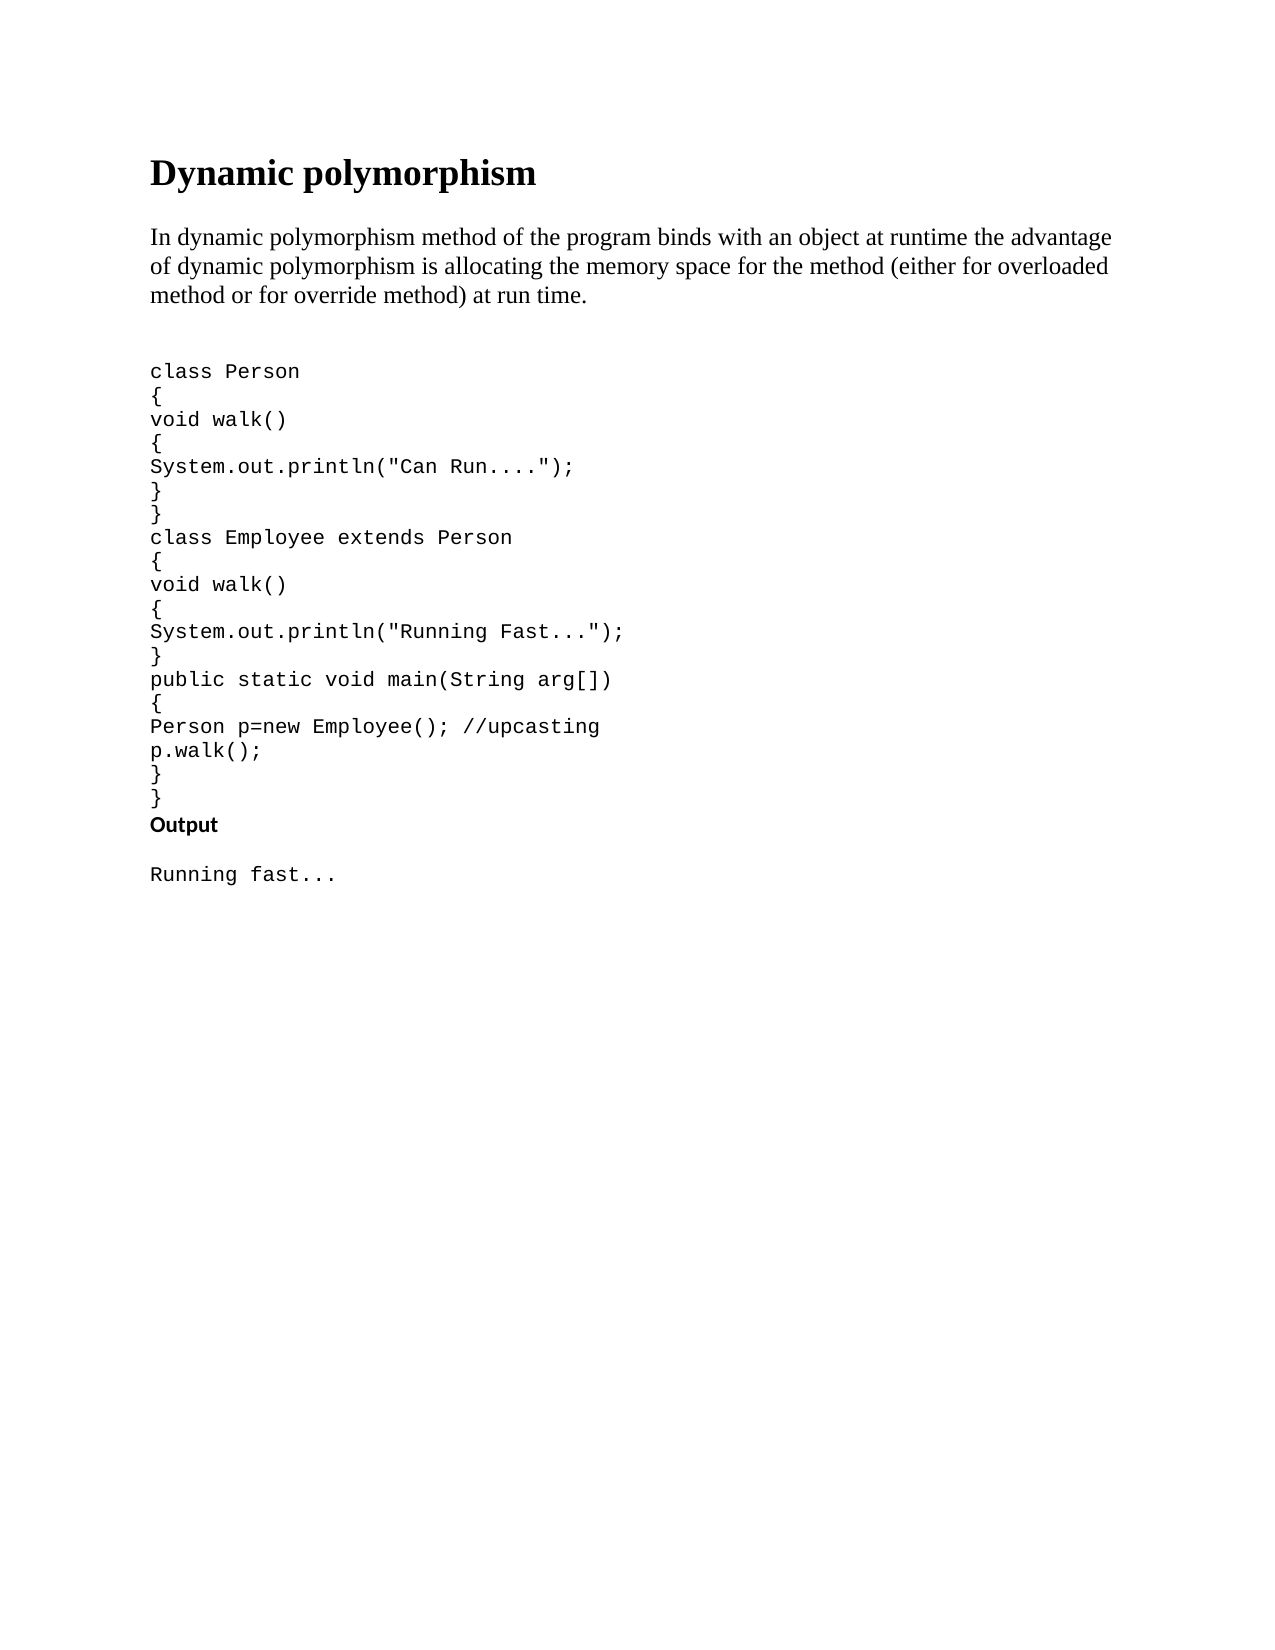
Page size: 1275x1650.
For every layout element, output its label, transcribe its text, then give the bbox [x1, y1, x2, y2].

text In dynamic polymorphism method of the program binds with an object at runtime the advantage of dynamic polymorphism is allocating the memory space for the method (either for overloaded method or for override method) at run time. [150, 222, 1125, 308]
text System.out.println("Running Fast..."); [150, 621, 1125, 645]
text System.out.println("Can Run...."); [150, 456, 1125, 479]
text class Employee extends Person [150, 527, 1125, 551]
text class Person [150, 361, 1125, 385]
text Output [150, 811, 1125, 839]
text } [150, 763, 1125, 787]
text } [150, 787, 1125, 811]
text } [150, 645, 1125, 669]
text { [150, 551, 1125, 574]
text public static void main(String arg[]) [150, 669, 1125, 692]
text p.walk(); [150, 740, 1125, 763]
text } [150, 479, 1125, 503]
text void walk() [150, 409, 1125, 432]
text Person p=new Employee(); //upcasting [150, 716, 1125, 740]
text Running fast... [150, 864, 1125, 887]
text { [150, 385, 1125, 409]
text } [150, 503, 1125, 527]
text { [150, 692, 1125, 716]
text { [150, 598, 1125, 621]
text void walk() [150, 574, 1125, 598]
text Dynamic polymorphism [150, 150, 1125, 193]
text { [150, 432, 1125, 456]
